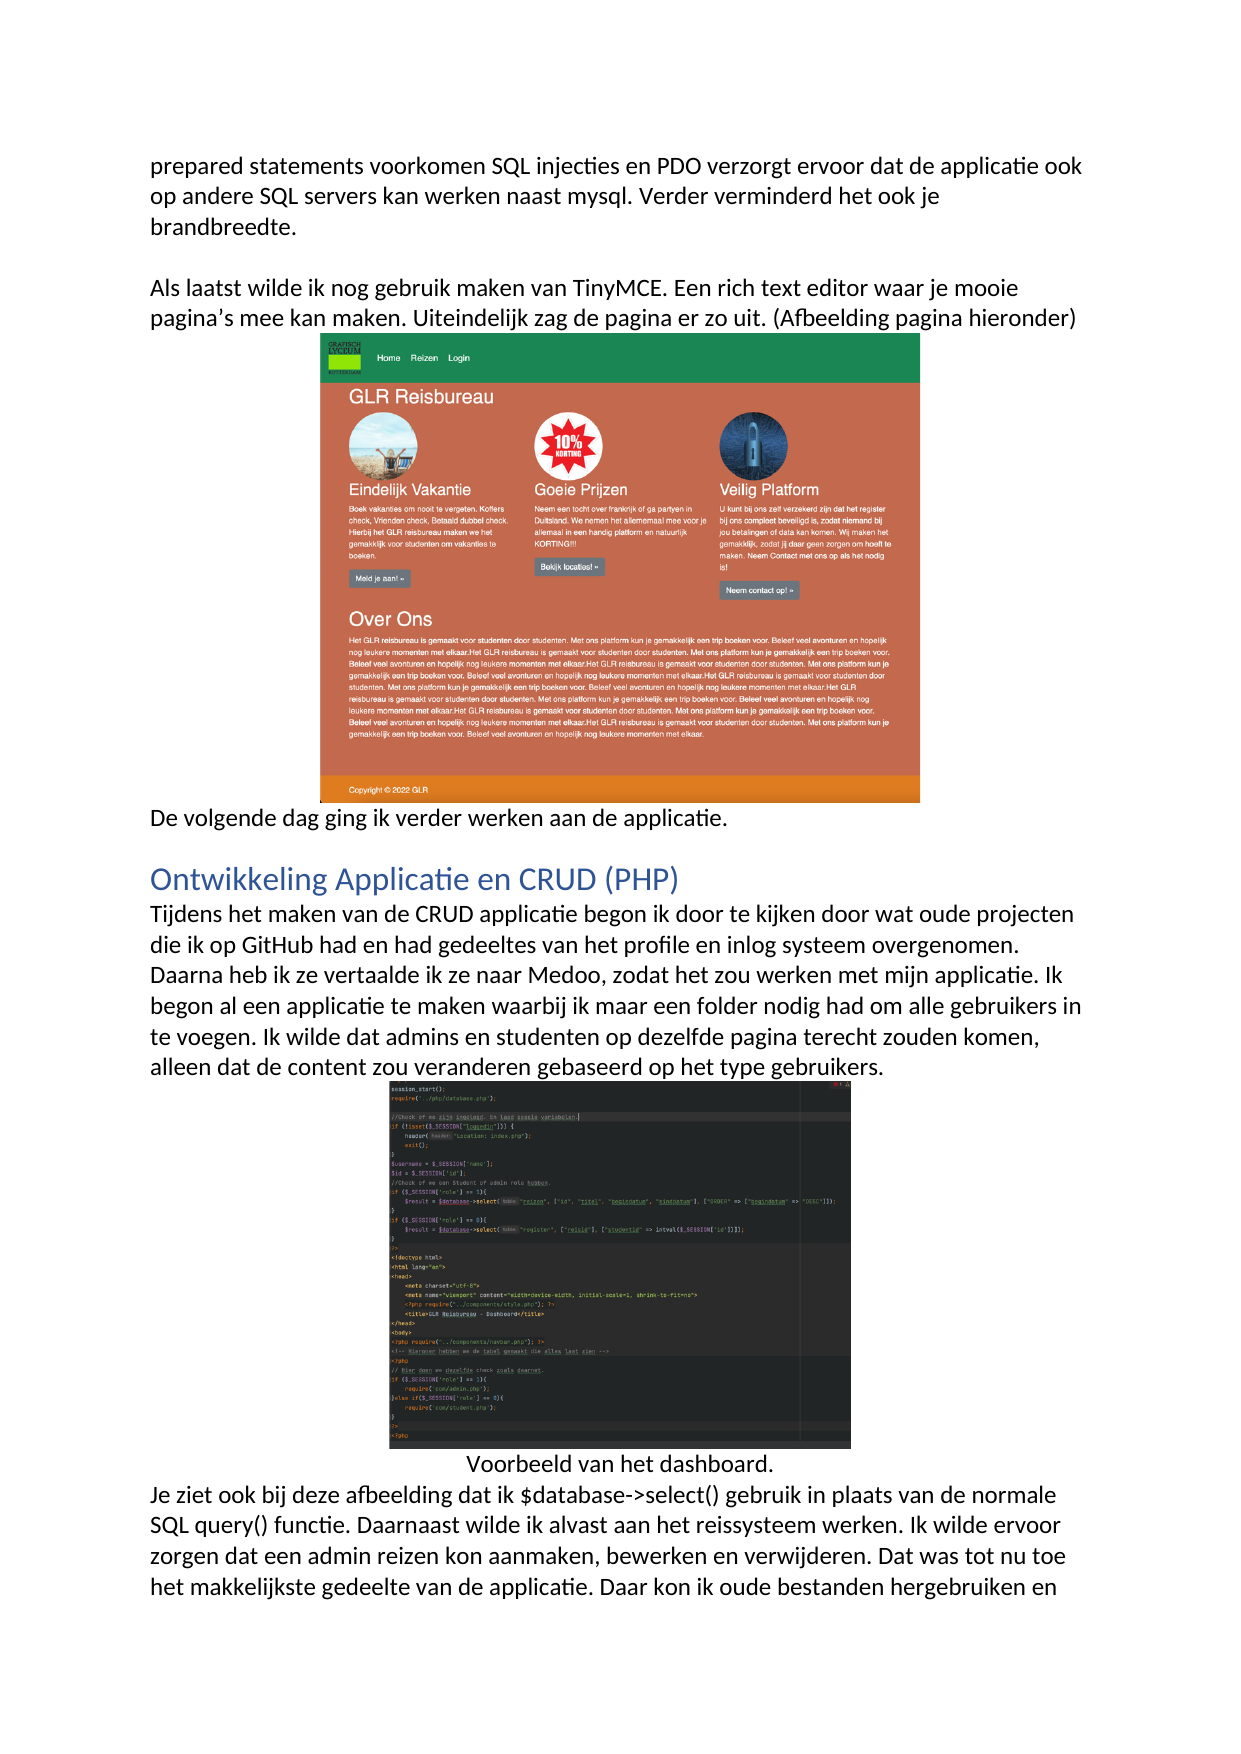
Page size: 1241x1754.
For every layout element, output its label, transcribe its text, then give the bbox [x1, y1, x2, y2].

subtitle Ontwikkeling Applicatie en CRUD (PHP) [150, 858, 1090, 898]
text De volgende dag ging ik verder werken aan de applicatie. [150, 802, 1090, 833]
picture [320, 333, 921, 803]
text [150, 1479, 1090, 1601]
text Tijdens het maken van de CRUD applicatie begon ik door te kijken door wat oude projecten die ik op GitHub had en had gedeeltes van het profile en inlog systeem overgenomen. Daarna heb ik ze vertaalde ik ze naar Medoo, zodat het zou werken met mijn applicatie. Ik begon al een applicatie te maken waarbij ik maar een folder nodig had om alle gebruikers in te voegen. Ik wilde dat admins en studenten op dezelfde pagina terecht zouden komen, alleen dat de content zou veranderen gebaseerd op het type gebruikers. [150, 898, 1090, 1082]
picture [389, 1081, 851, 1449]
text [150, 150, 1090, 242]
text Voorbeeld van het dashboard. [150, 1449, 1090, 1479]
text Als laatst wilde ik nog gebruik maken van TinyMCE. Een rich text editor waar je mooie pagina’s mee kan maken. Uiteindelijk zag de pagina er zo uit. (Afbeelding pagina hieronder) [150, 272, 1090, 333]
